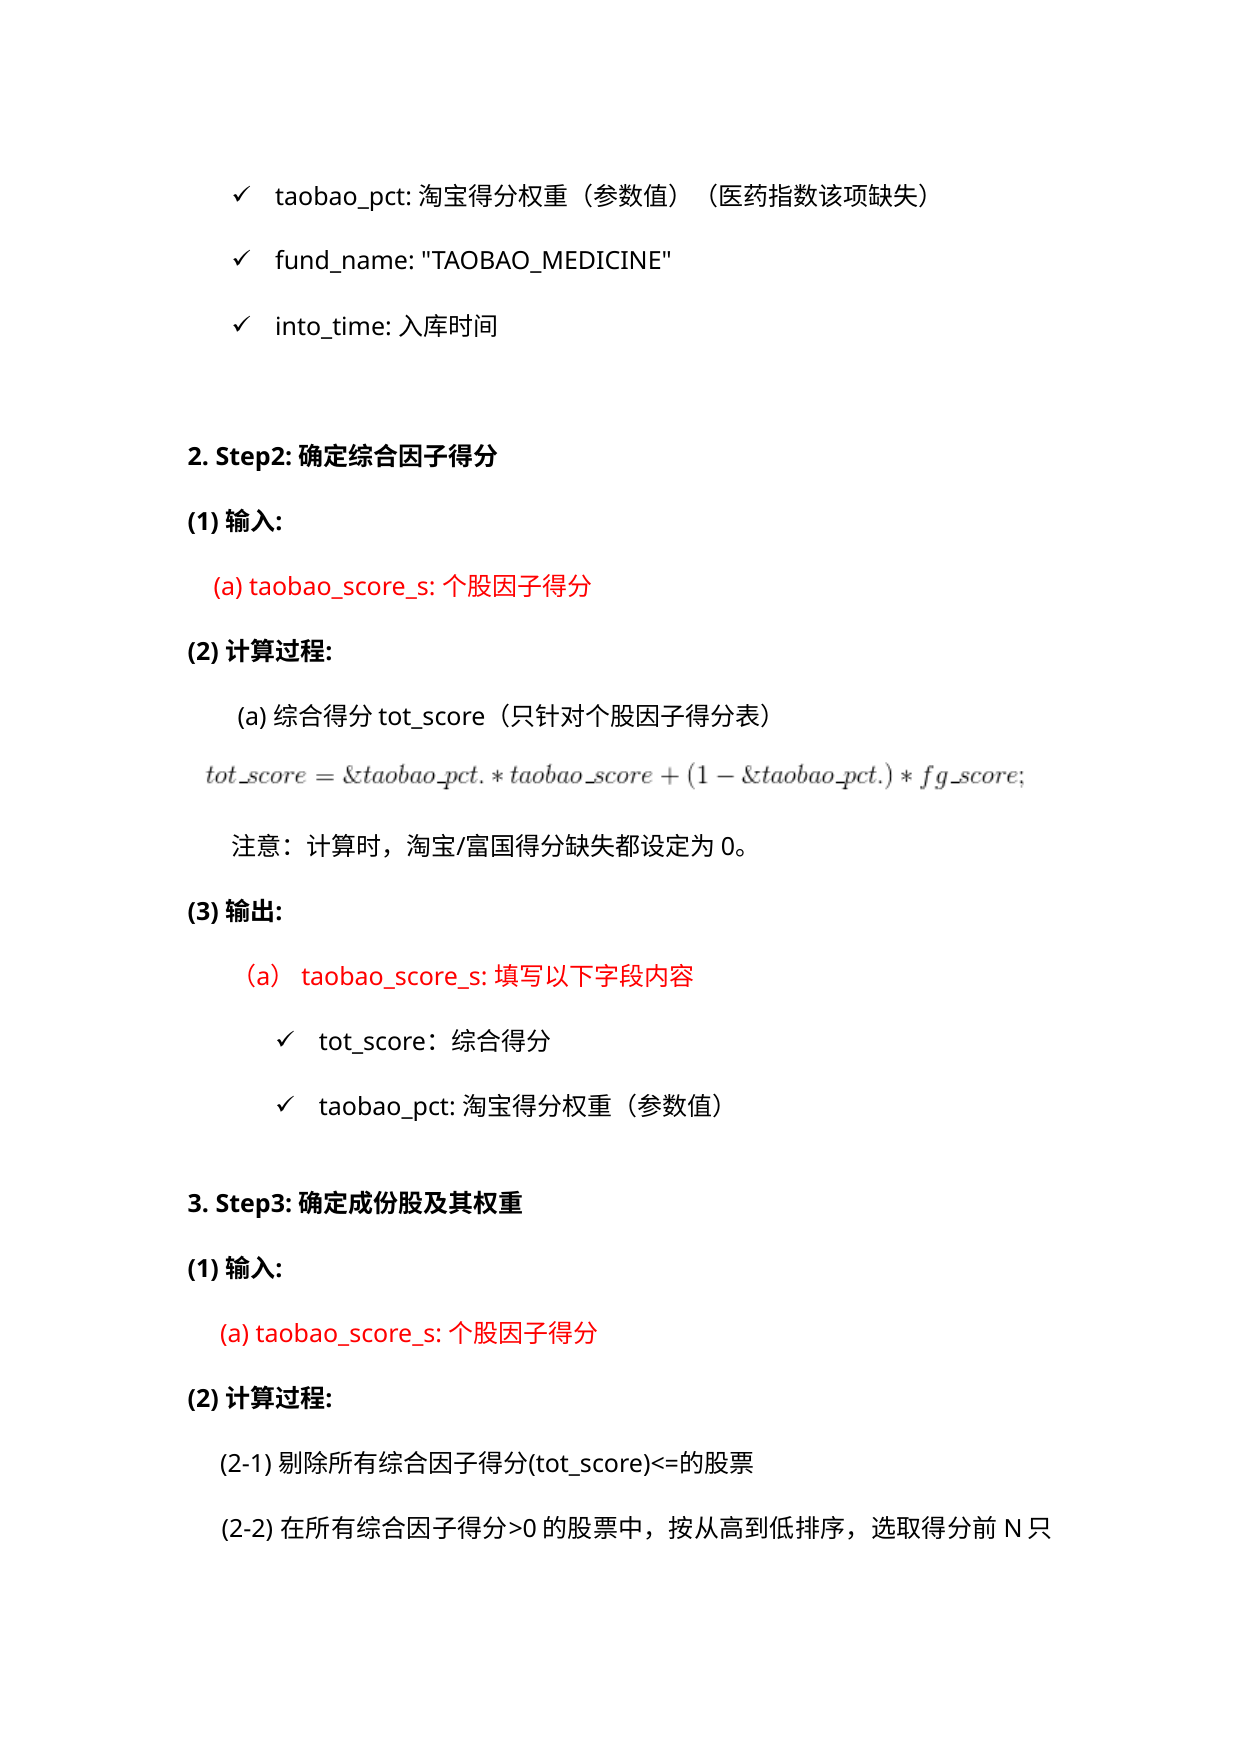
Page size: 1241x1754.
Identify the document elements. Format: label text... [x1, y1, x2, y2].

list fund_name: "TAOBAO_MEDICINE" [231, 227, 1053, 292]
text (a) taobao_score_s: 个股因子得分 [187, 1299, 1053, 1364]
list taobao_pct: 淘宝得分权重（参数值）（医药指数该项缺失） [231, 162, 1053, 227]
text (1) 输入: [187, 487, 1053, 552]
text (2) 计算过程: [187, 617, 1053, 682]
list taobao_pct: 淘宝得分权重（参数值） [275, 1072, 1053, 1137]
text 2. Step2: 确定综合因子得分 [187, 422, 1053, 487]
text 注意：计算时，淘宝/富国得分缺失都设定为0。 [187, 812, 1053, 877]
text (a) 综合得分tot_score（只针对个股因子得分表） [187, 682, 1053, 747]
text 3. Step3: 确定成份股及其权重 [187, 1169, 1053, 1234]
text (2) 计算过程: [187, 1364, 1053, 1429]
text (3) 输出: [187, 877, 1053, 942]
text (1) 输入: [187, 1234, 1053, 1299]
picture [187, 747, 1053, 806]
text (2-1) 剔除所有综合因子得分(tot_score)<=的股票 [187, 1429, 1053, 1494]
list tot_score：综合得分 [275, 1007, 1053, 1072]
text （a） taobao_score_s: 填写以下字段内容 [187, 942, 1053, 1007]
text (a) taobao_score_s: 个股因子得分 [187, 552, 1053, 617]
list into_time: 入库时间 [231, 292, 1053, 357]
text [187, 1494, 1053, 1559]
